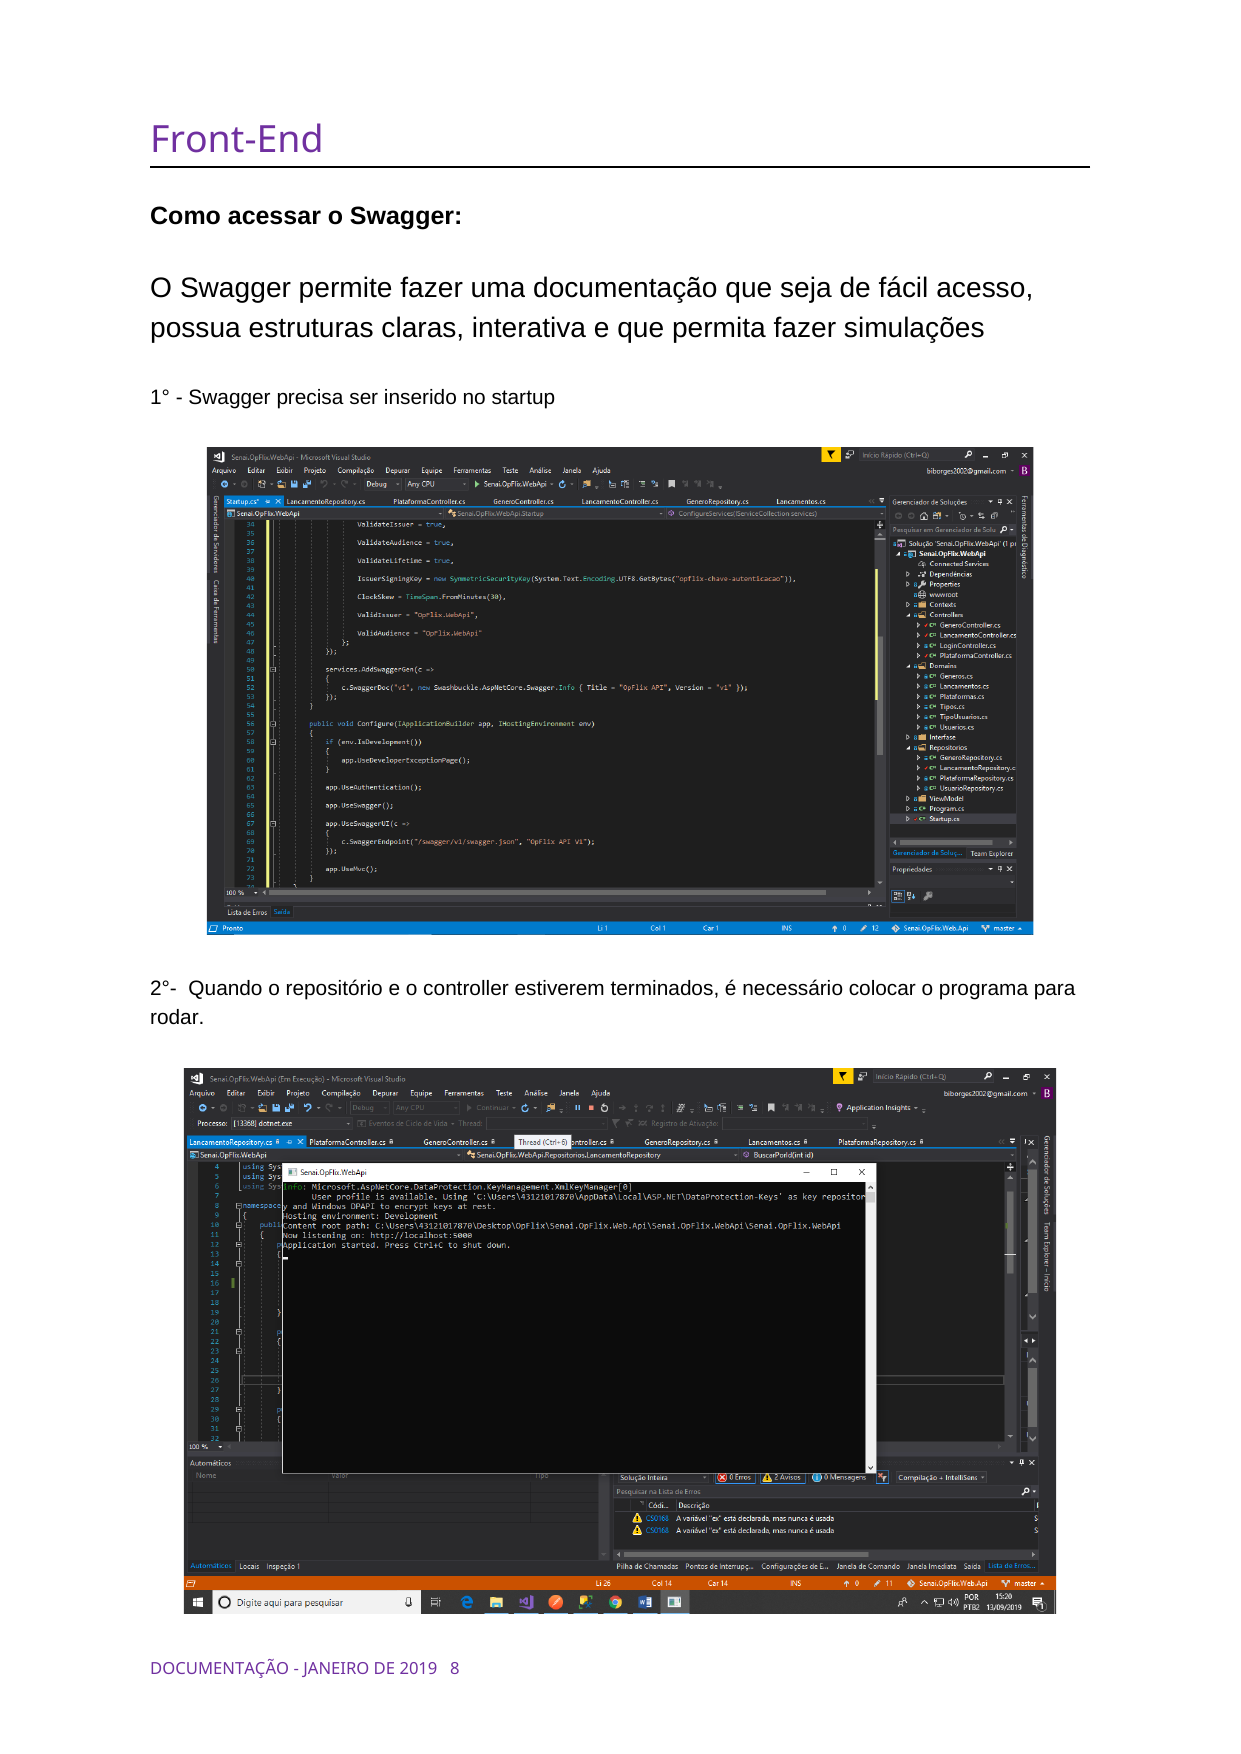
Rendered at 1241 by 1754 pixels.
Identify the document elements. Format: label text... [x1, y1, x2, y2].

text 2°- Quando o repositório e o controller estiverem terminados, é necessário colocar o programa para rodar. [150, 975, 1090, 1029]
text Front-End [150, 112, 1090, 166]
picture [183, 1068, 1057, 1614]
text 1° - Swagger precisa ser inserido no startup [150, 385, 1090, 409]
text Como acessar o Swagger: [150, 201, 1090, 230]
text O Swagger permite fazer uma documentação que seja de fácil acesso, possua estruturas claras, interativa e que permita fazer simulações [150, 271, 1090, 343]
picture [206, 447, 1034, 935]
